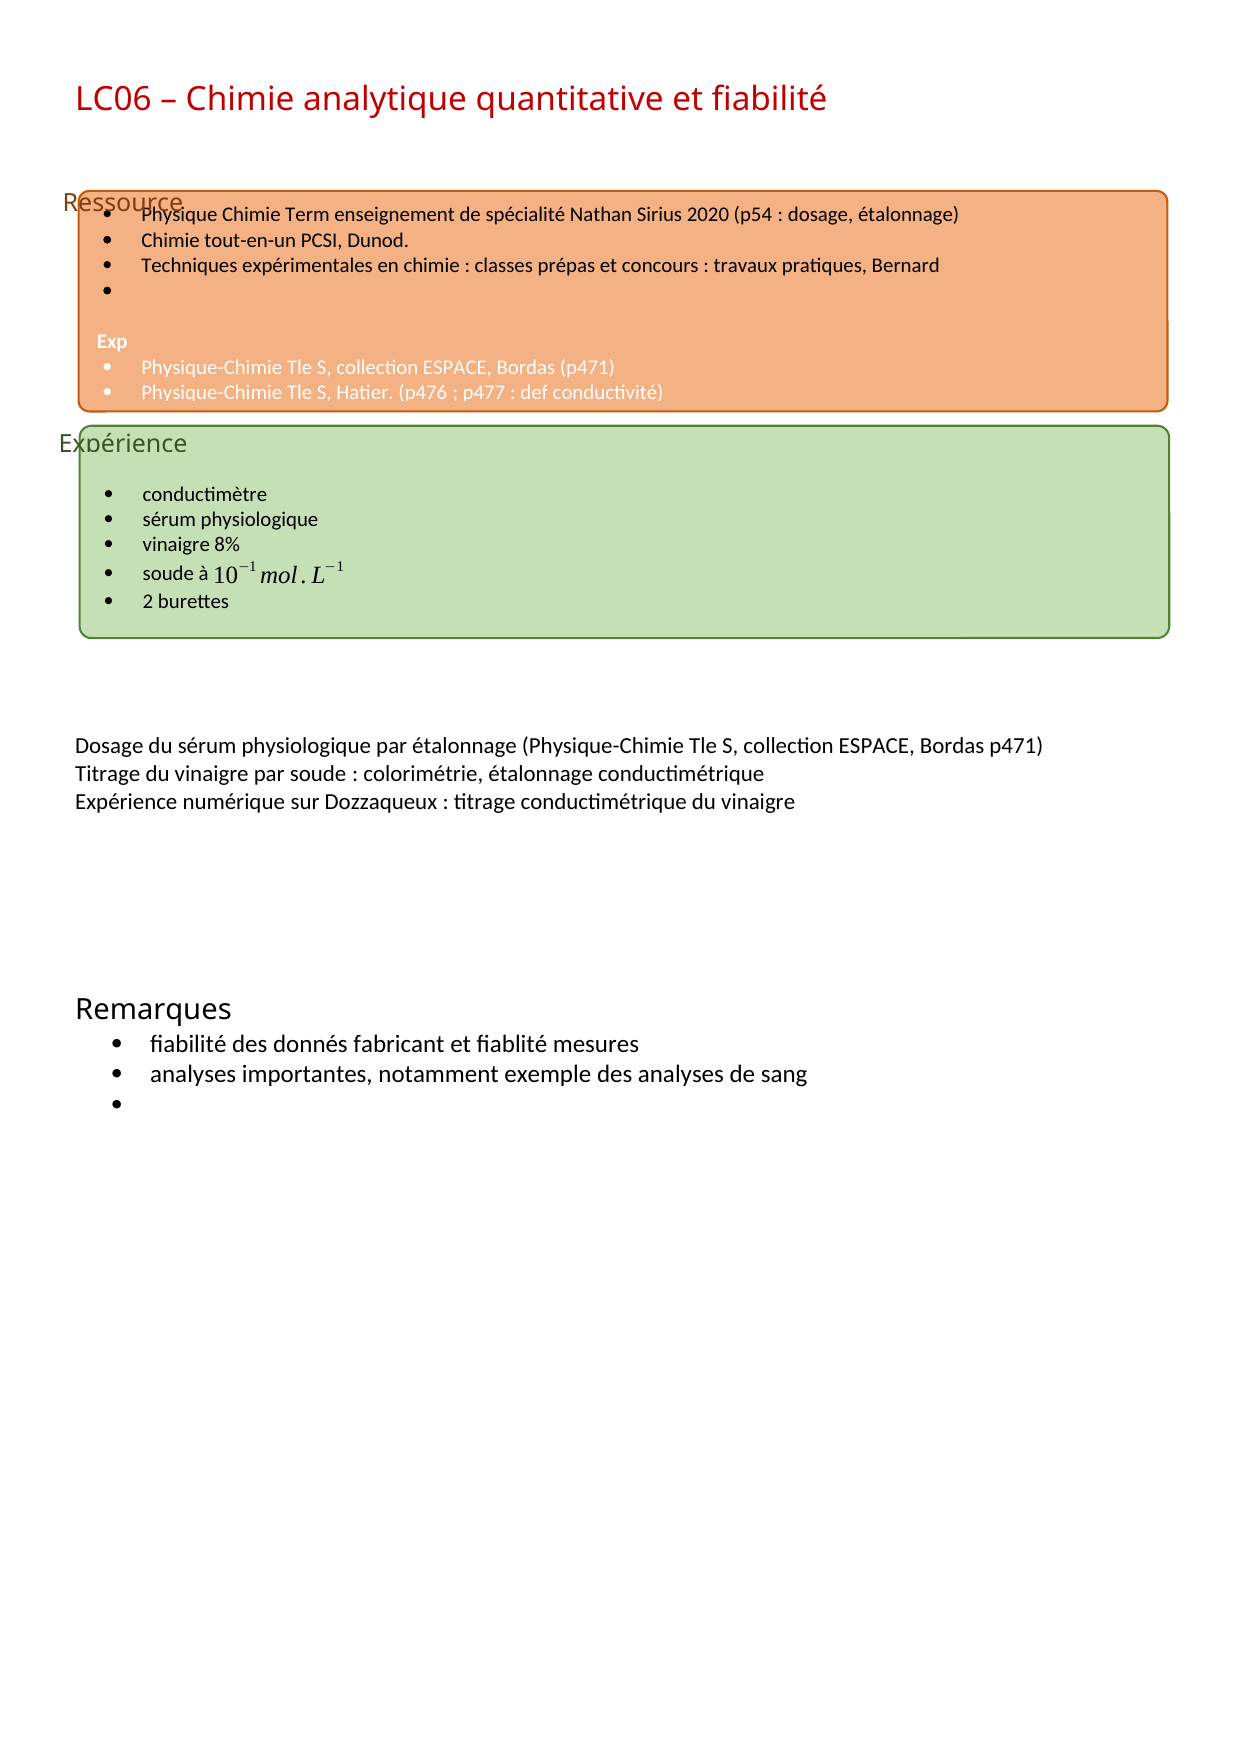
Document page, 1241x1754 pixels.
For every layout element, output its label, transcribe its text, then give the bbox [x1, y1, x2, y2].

text Titrage du vinaigre par soude : colorimétrie, étalonnage conductimétrique [75, 759, 1165, 787]
text LC06 – Chimie analytique quantitative et fiabilité [75, 75, 1165, 120]
list analyses importantes, notamment exemple des analyses de sang [112, 1059, 1165, 1089]
text Expérience numérique sur Dozzaqueux : titrage conductimétrique du vinaigre [75, 787, 1165, 815]
list Remarques [75, 988, 1165, 1028]
list fiabilité des donnés fabricant et fiablité mesures [112, 1028, 1165, 1059]
text Dosage du sérum physiologique par étalonnage (Physique-Chimie Tle S, collection ESPACE, Bordas p471) [75, 731, 1165, 759]
